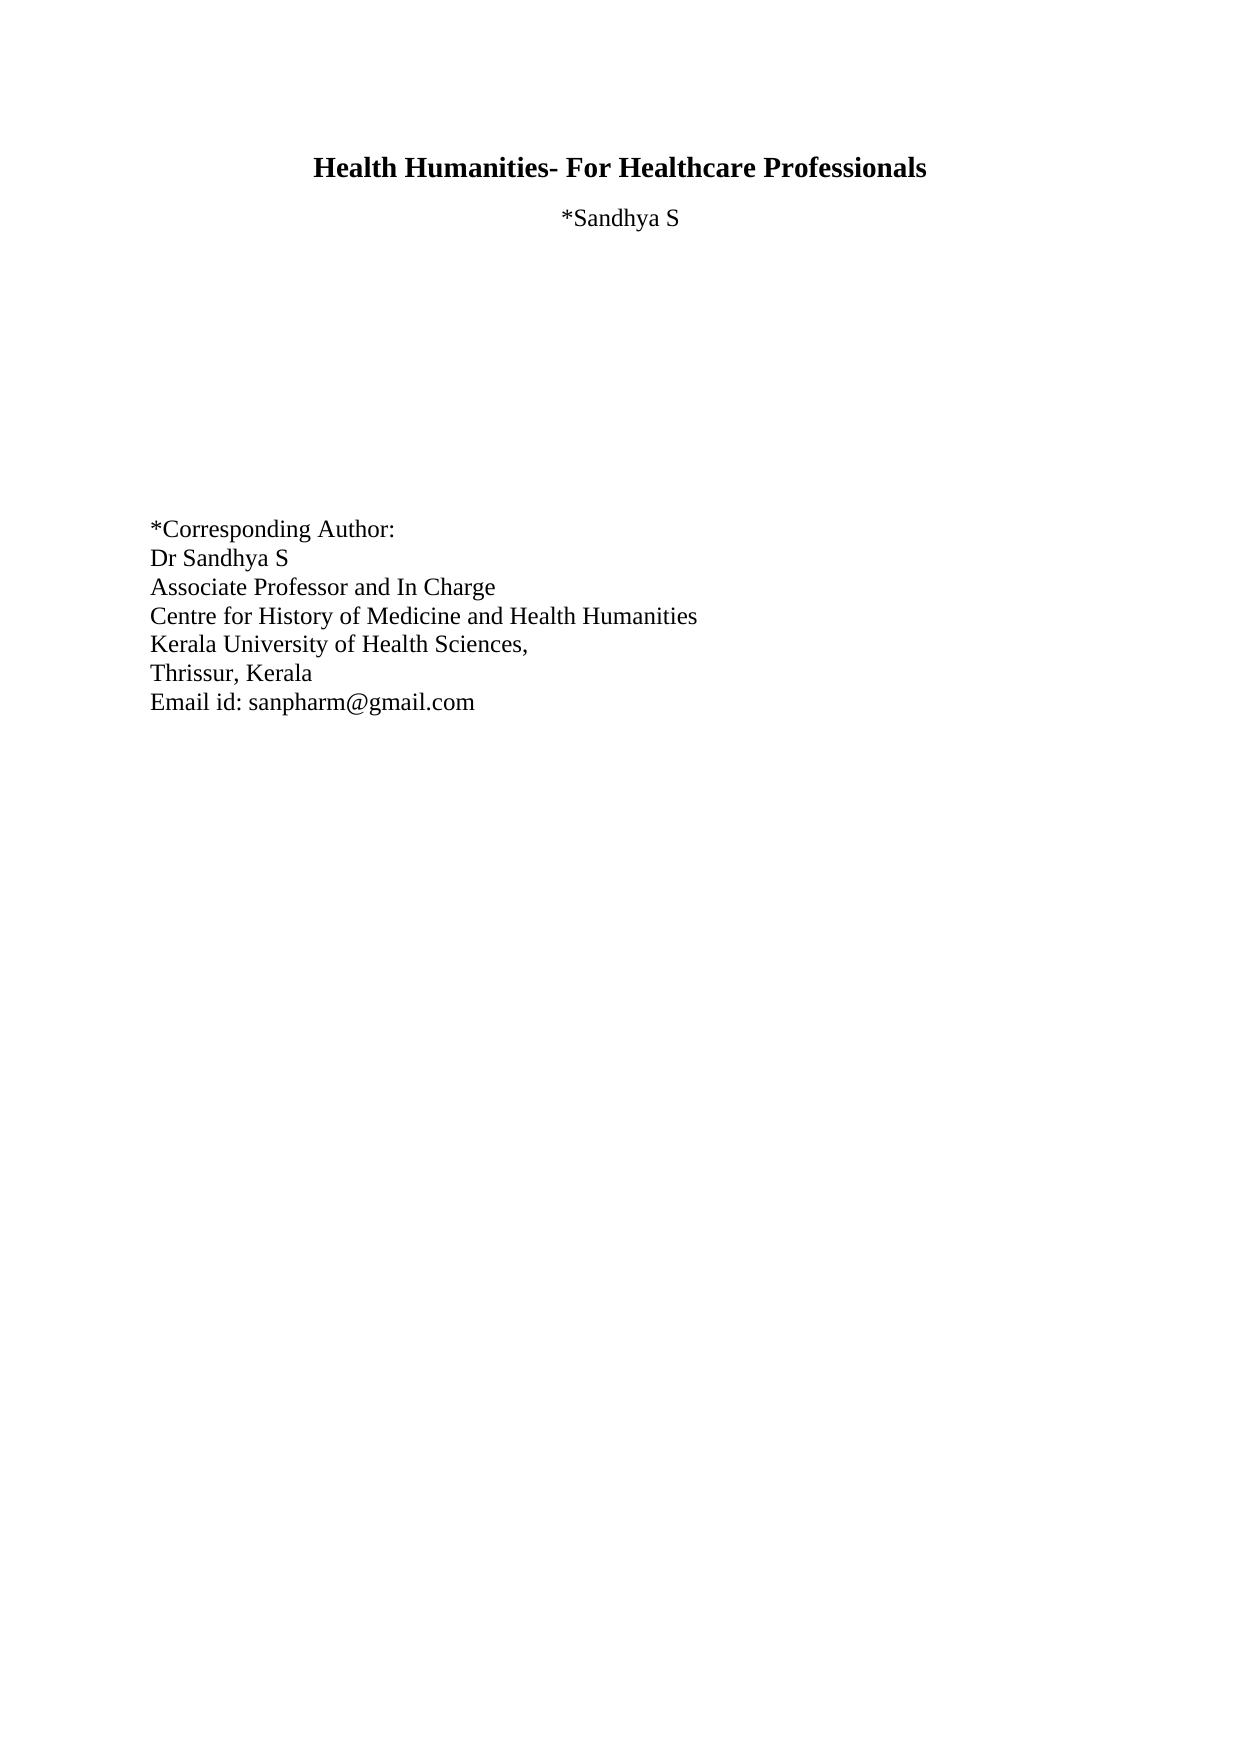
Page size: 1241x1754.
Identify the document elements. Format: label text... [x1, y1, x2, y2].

text Associate Professor and In Charge [150, 572, 1090, 601]
text Dr Sandhya S [150, 543, 1090, 572]
text *Sandhya S [150, 203, 1090, 232]
text Centre for History of Medicine and Health Humanities [150, 601, 1090, 629]
text Email id: sanpharm@gmail.com [150, 687, 1090, 716]
text Thrissur, Kerala [150, 658, 1090, 687]
text *Corresponding Author: [150, 514, 1090, 543]
text Health Humanities- For Healthcare Professionals [150, 150, 1090, 183]
text Kerala University of Health Sciences, [150, 629, 1090, 658]
